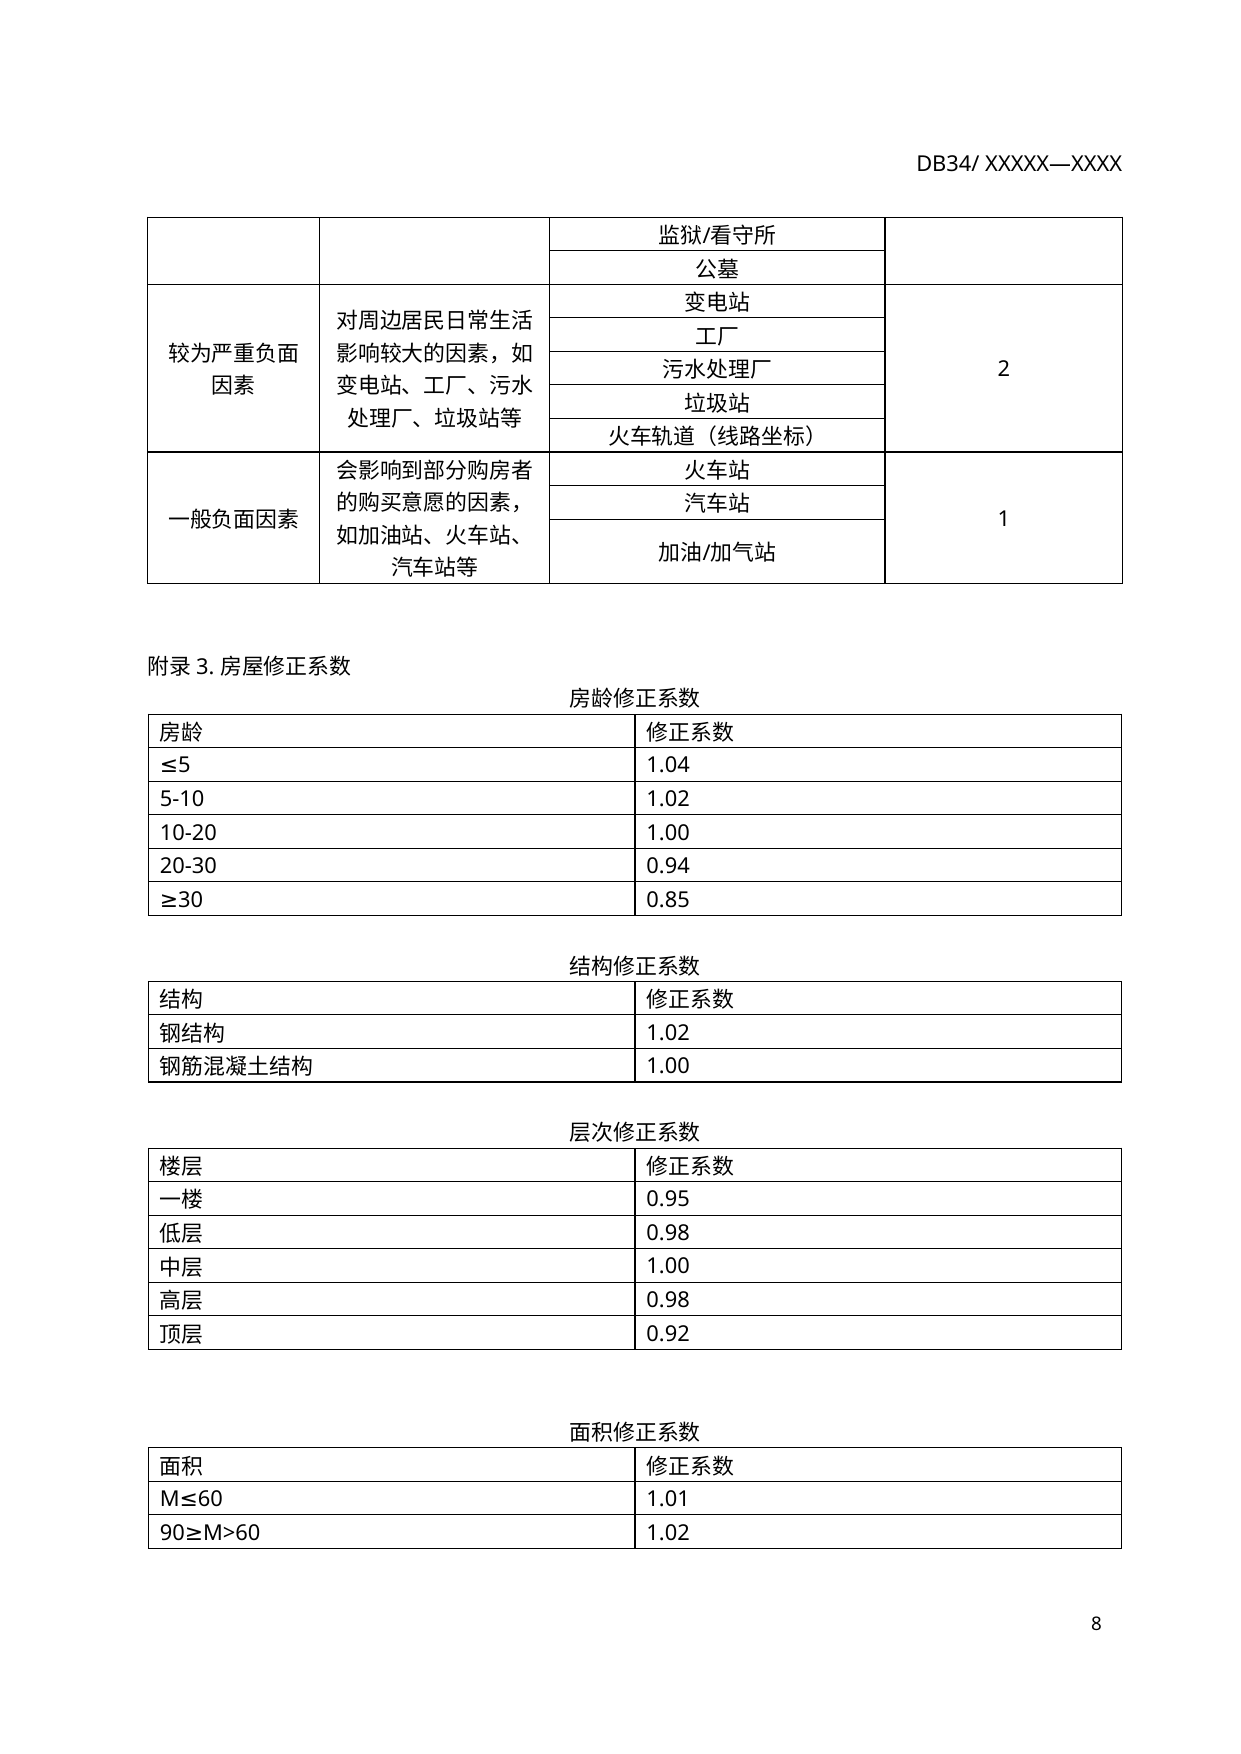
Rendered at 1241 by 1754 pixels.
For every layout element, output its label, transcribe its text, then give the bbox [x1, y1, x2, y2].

table_header 楼层 [149, 1149, 634, 1181]
text 面积修正系数 [148, 1415, 1122, 1447]
table_cell 1.01 [636, 1482, 1121, 1514]
text 层次修正系数 [148, 1115, 1122, 1147]
table_cell 0.98 [636, 1216, 1121, 1248]
table_header 修正系数 [636, 1149, 1121, 1181]
table_cell 一楼 [149, 1182, 634, 1214]
table_cell 1 [886, 453, 1122, 582]
table_header 房龄 [149, 715, 634, 747]
table_cell 高层 [149, 1283, 634, 1315]
table_header 修正系数 [636, 715, 1121, 747]
table_header 结构 [149, 982, 634, 1014]
table_cell 工厂 [550, 318, 884, 351]
table_cell 会影响到部分购房者的购买意愿的因素，如加油站、火车站、汽车站等 [320, 453, 549, 582]
table_cell 20-30 [149, 849, 634, 881]
table_cell 对周边居民日常生活影响较大的因素，如变电站、工厂、污水处理厂、垃圾站等 [320, 285, 549, 451]
table_cell 1.00 [636, 1249, 1121, 1282]
table_cell 公墓 [550, 251, 884, 284]
table_cell 1.02 [636, 1515, 1121, 1548]
table_cell 1.00 [636, 1049, 1121, 1081]
table_cell 监狱/看守所 [550, 218, 884, 250]
table_cell 0.98 [636, 1283, 1121, 1315]
table_header 面积 [149, 1448, 634, 1481]
table_cell 0.92 [636, 1316, 1121, 1349]
table_cell 顶层 [149, 1316, 634, 1349]
table_cell 5-10 [149, 782, 634, 814]
table_cell 1.04 [636, 748, 1121, 781]
table_cell 90≥M>60 [149, 1515, 634, 1548]
table_cell 中层 [149, 1249, 634, 1282]
table_cell 汽车站 [550, 486, 884, 518]
table_cell 低层 [149, 1216, 634, 1248]
table_cell 1.00 [636, 815, 1121, 848]
table_cell 0.85 [636, 882, 1121, 915]
table_cell 1.02 [636, 782, 1121, 814]
table_cell 钢结构 [149, 1015, 634, 1048]
table_cell 1.02 [636, 1015, 1121, 1048]
text 房龄修正系数 [148, 681, 1122, 713]
table_cell 污水处理厂 [550, 352, 884, 384]
table_cell 0.94 [636, 849, 1121, 881]
table_header 修正系数 [636, 982, 1121, 1014]
table_cell 10-20 [149, 815, 634, 848]
table_cell 加油/加气站 [550, 520, 884, 582]
table_cell 变电站 [550, 285, 884, 317]
table_cell 火车轨道（线路坐标） [550, 419, 884, 451]
table_cell 火车站 [550, 453, 884, 485]
table_cell 一般负面因素 [148, 453, 319, 582]
table_cell ≥30 [149, 882, 634, 915]
table_header 修正系数 [636, 1448, 1121, 1481]
table_cell 0.95 [636, 1182, 1121, 1214]
text 结构修正系数 [148, 948, 1122, 981]
table_cell M≤60 [149, 1482, 634, 1514]
table_cell 钢筋混凝土结构 [149, 1049, 634, 1081]
text 附录3. 房屋修正系数 [148, 648, 1122, 681]
table_cell 2 [886, 285, 1122, 451]
table_cell 较为严重负面因素 [148, 285, 319, 451]
table_cell ≤5 [149, 748, 634, 781]
table_cell 垃圾站 [550, 385, 884, 418]
